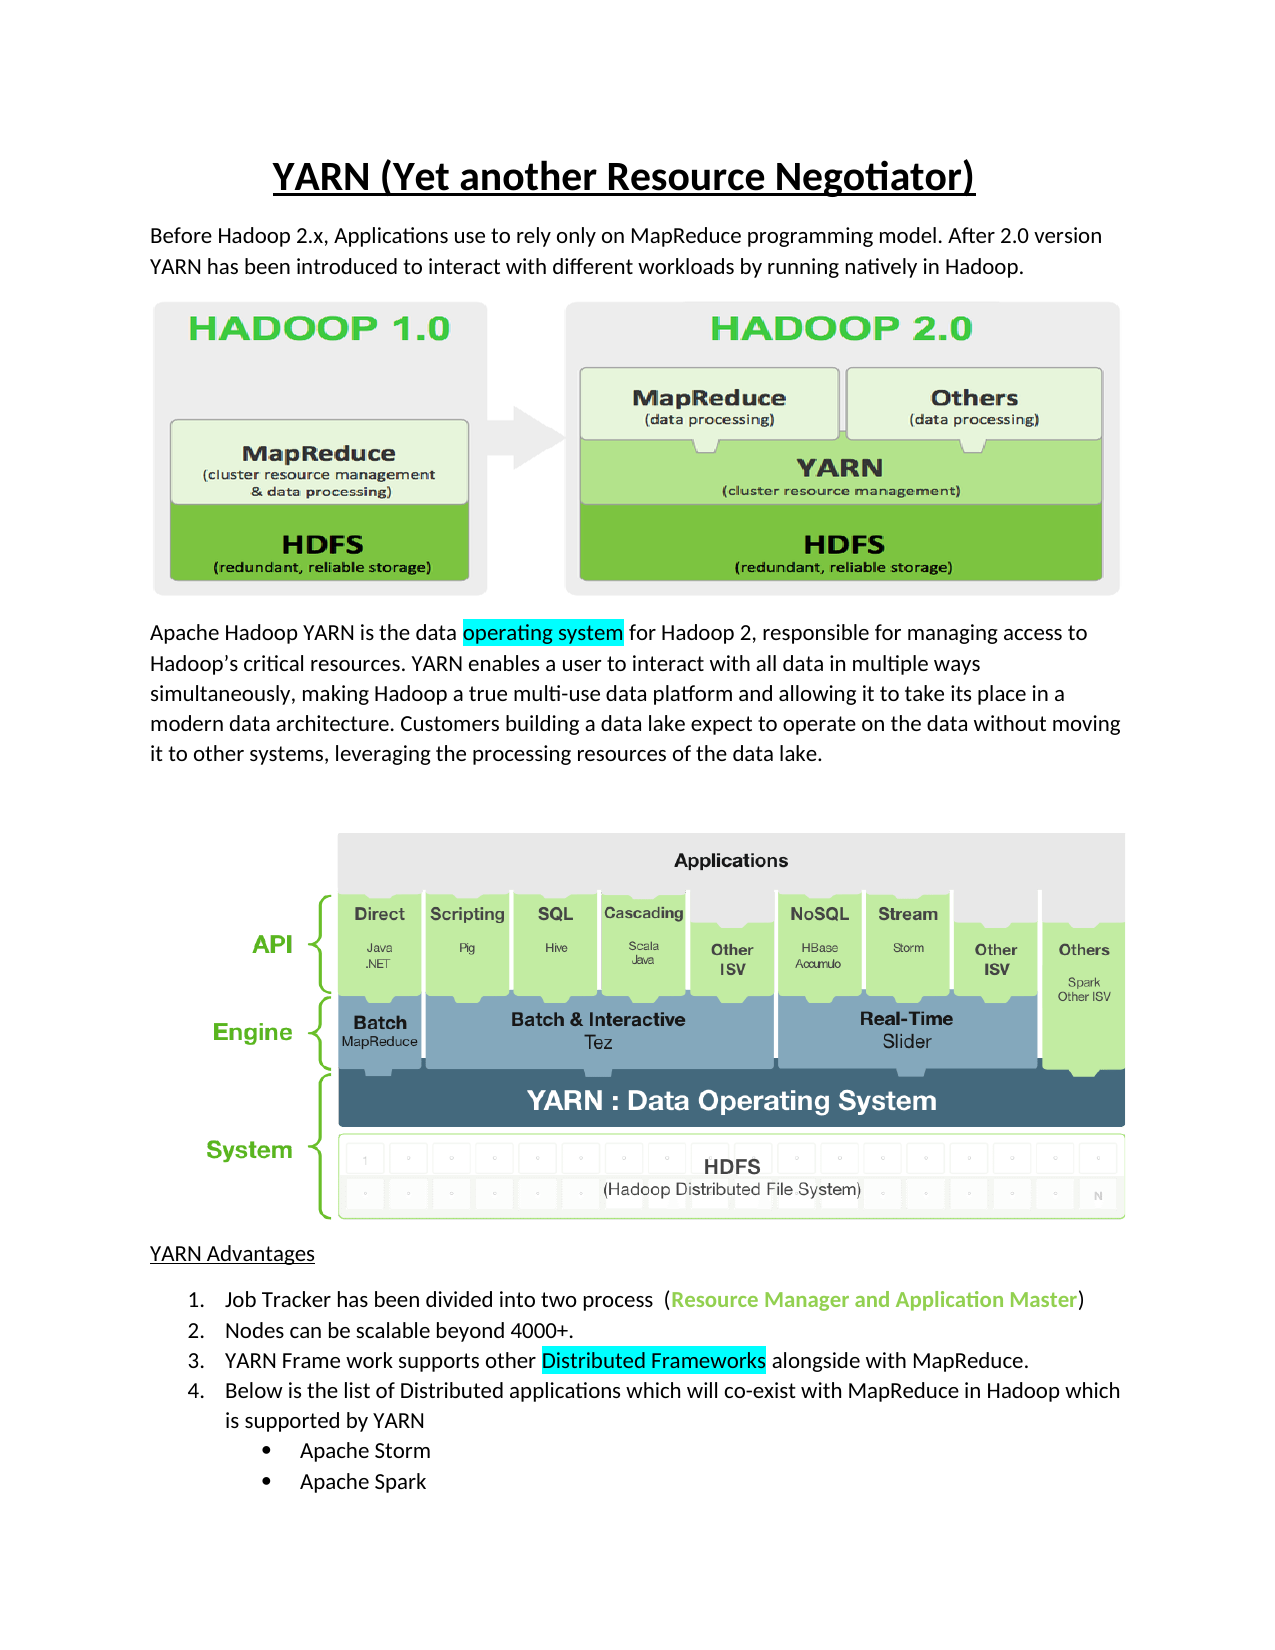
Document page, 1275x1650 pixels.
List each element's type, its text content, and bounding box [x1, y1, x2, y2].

list Apache Storm [262, 1437, 1125, 1464]
list YARN Frame work supports other Distributed Frameworks alongside with MapReduce. [187, 1346, 542, 1374]
list Apache Spark [262, 1467, 1125, 1495]
picture [150, 298, 1125, 600]
list Job Tracker has been divided into two process (Resource Manager and Application Master) [187, 1286, 1125, 1313]
picture [150, 833, 1125, 1220]
list Nodes can be scalable beyond 4000+. [187, 1316, 1125, 1344]
text Before Hadoop 2.x, Applications use to rely only on MapReduce programming model. After 2.0 version YARN has been introduced to interact with different workloads by running natively in Hadoop. [150, 222, 1125, 280]
list YARN Frame work supports other Distributed Frameworks alongside with MapReduce. [766, 1346, 1125, 1374]
text YARN Advantages [150, 1239, 1125, 1267]
list Below is the list of Distributed applications which will co-exist with MapReduce in Hadoop which is supported by YARN [187, 1376, 1125, 1434]
text YARN (Yet another Resource Negotiator) [150, 150, 1125, 201]
text Apache Hadoop YARN is the data operating system for Hadoop 2, responsible for managing access to Hadoop’s critical resources. YARN enables a user to interact with all data in multiple ways simultaneously, making Hadoop a true multi-use data platform and allowing it to take its place in a modern data architecture. Customers building a data lake expect to operate on the data without moving it to other systems, leveraging the processing resources of the data lake. [150, 618, 1125, 767]
